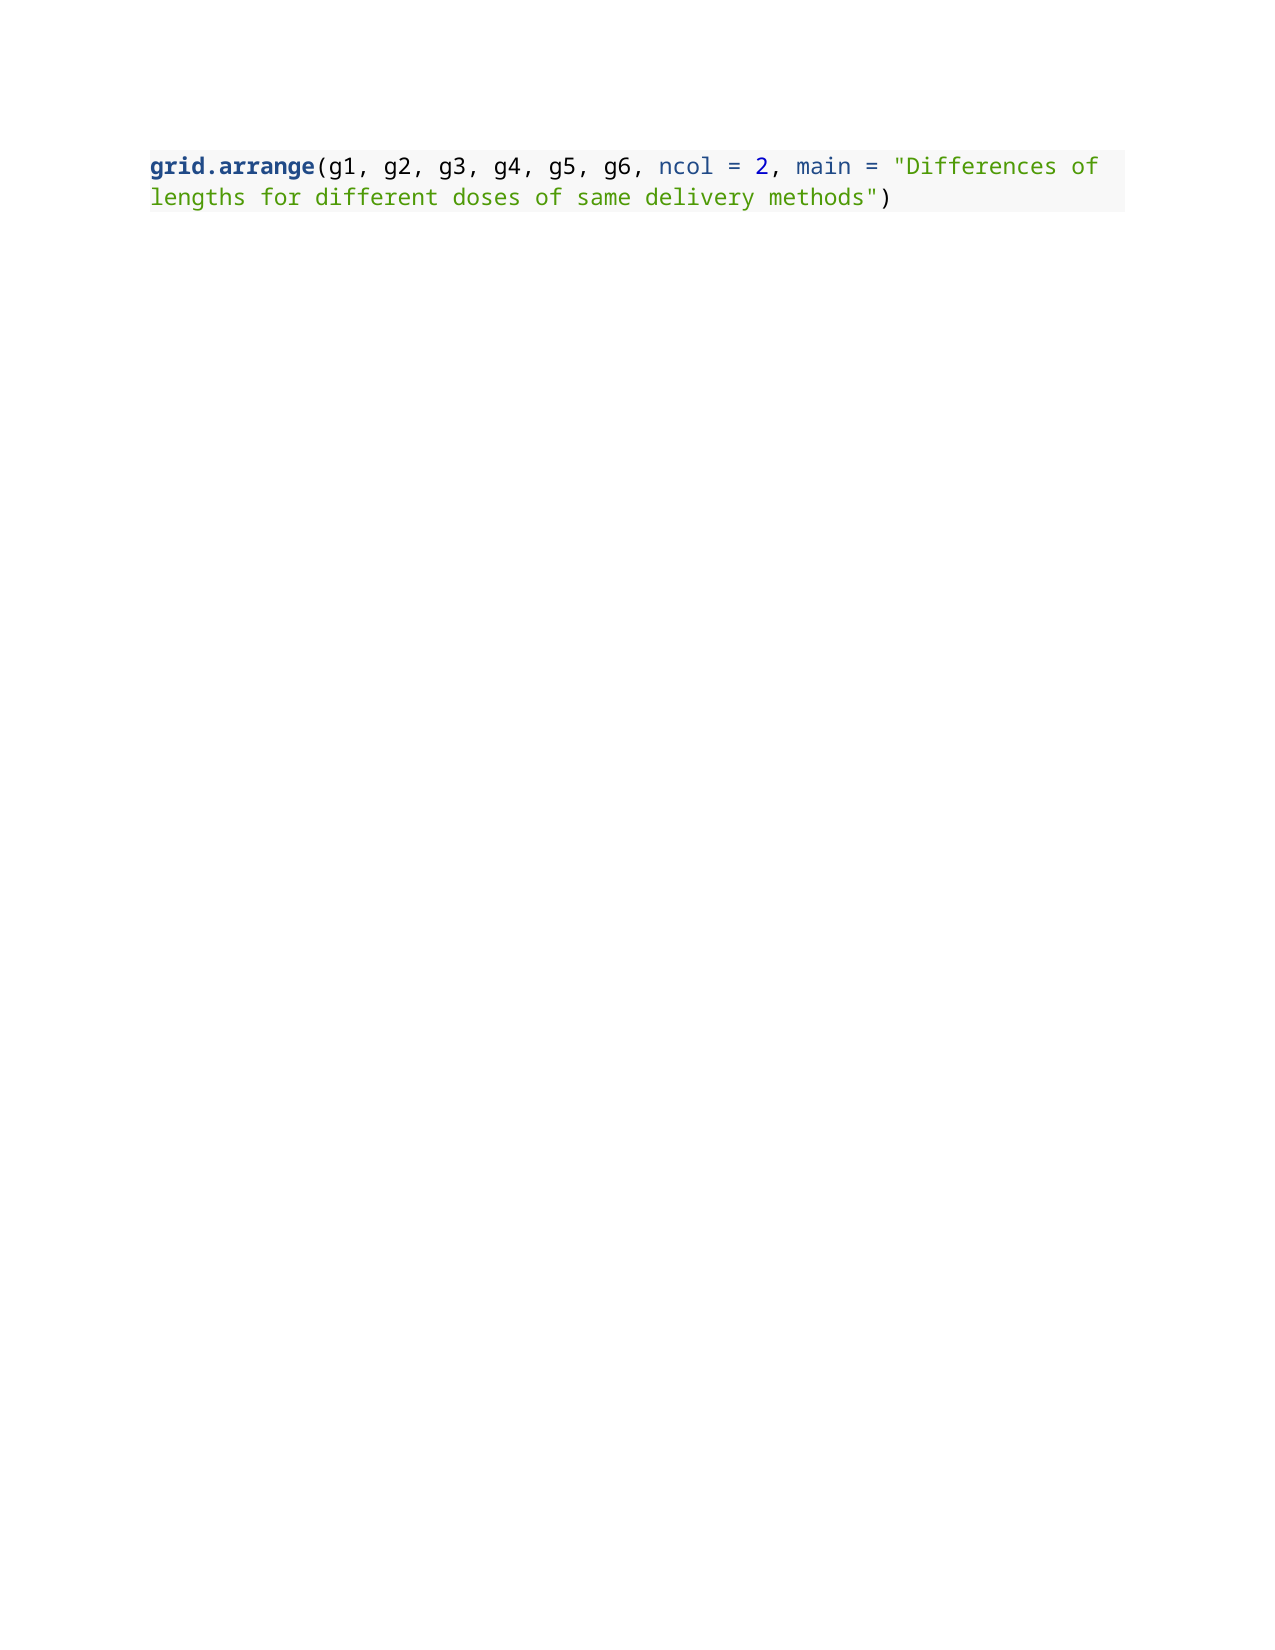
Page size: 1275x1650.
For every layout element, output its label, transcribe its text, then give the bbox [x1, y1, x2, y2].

text grid.arrange(g1, g2, g3, g4, g5, g6, ncol = 2, main = "Differences of lengths for different doses of same delivery methods") [892, 150, 1125, 212]
